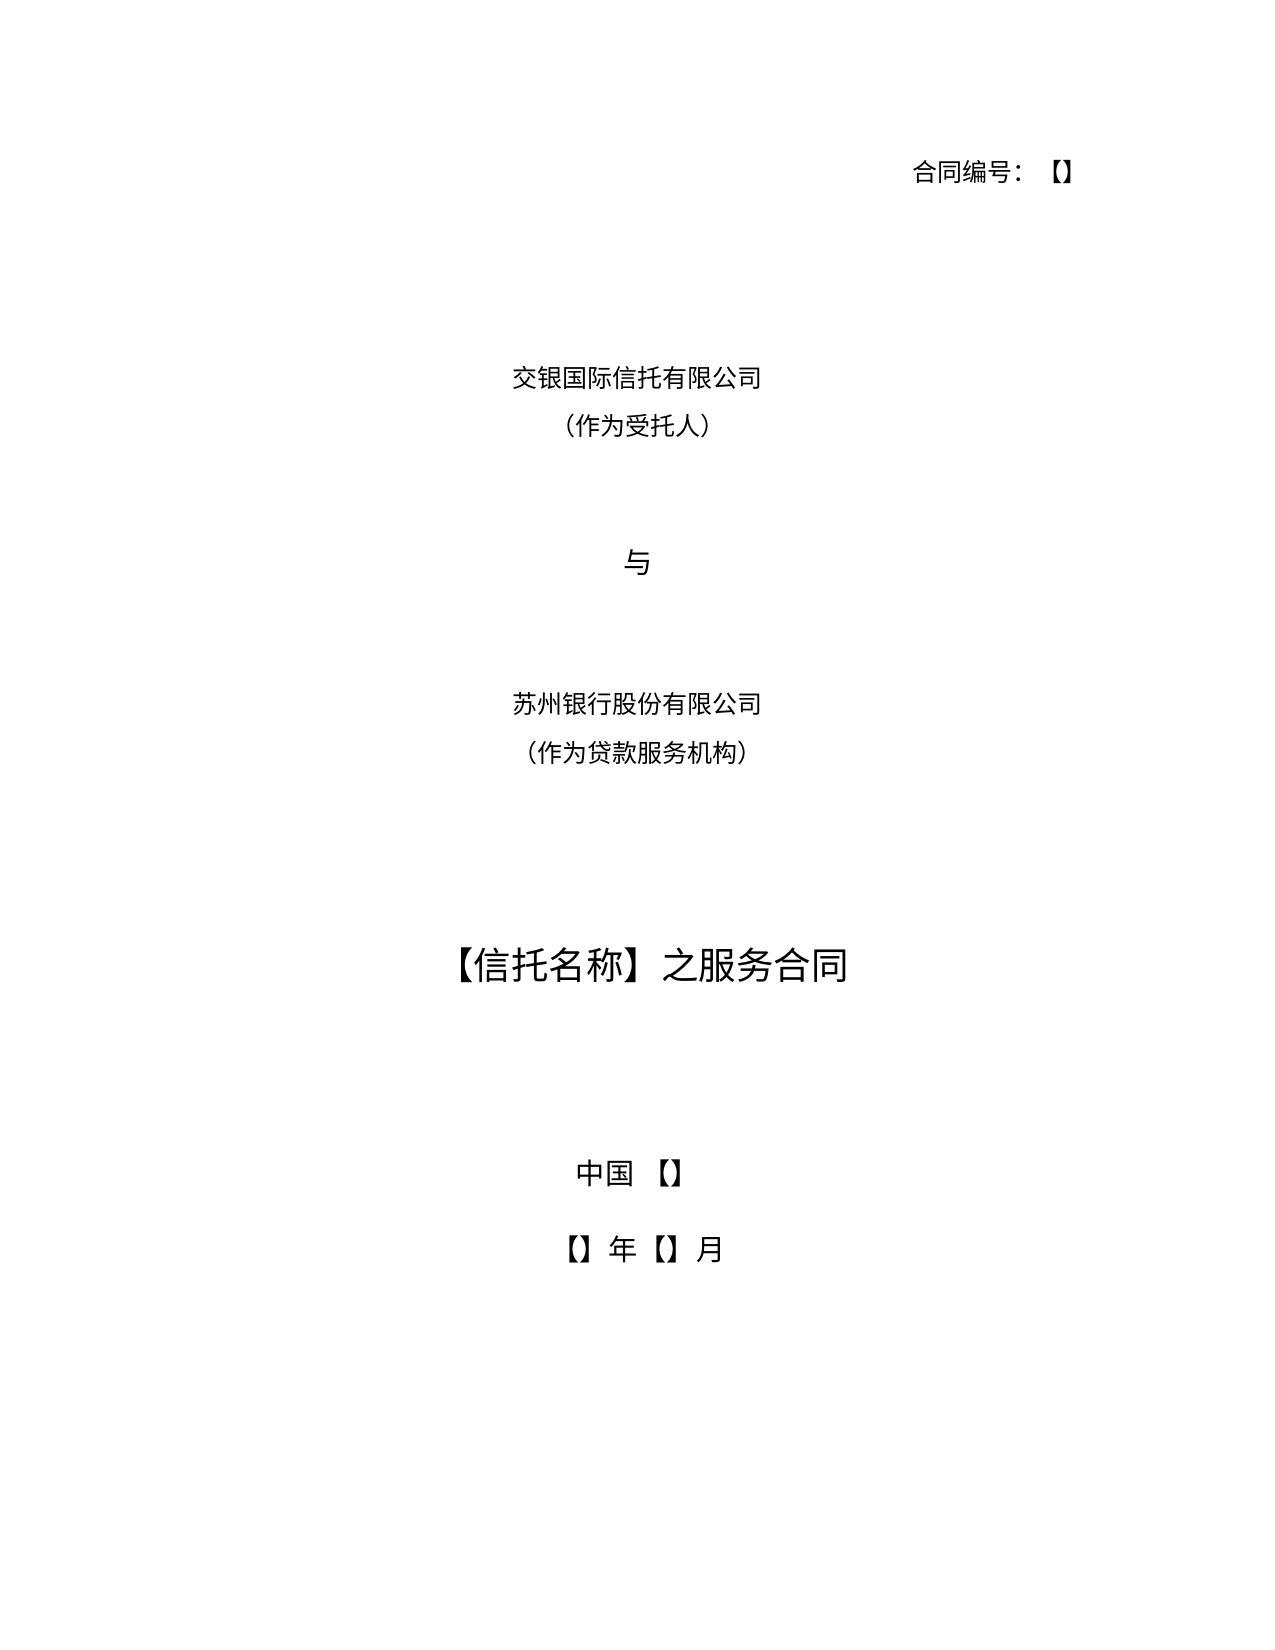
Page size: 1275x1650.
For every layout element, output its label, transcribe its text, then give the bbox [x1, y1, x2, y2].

text 合同编号：【】 [192, 153, 1088, 189]
text （作为贷款服务机构） [214, 733, 1061, 769]
text （作为受托人） [214, 407, 1061, 443]
text 【】年【】月 [188, 1226, 1087, 1268]
text 与 [188, 539, 1087, 582]
text 【信托名称】之服务合同 [431, 936, 853, 991]
text 中国 【】 [188, 1150, 1088, 1192]
